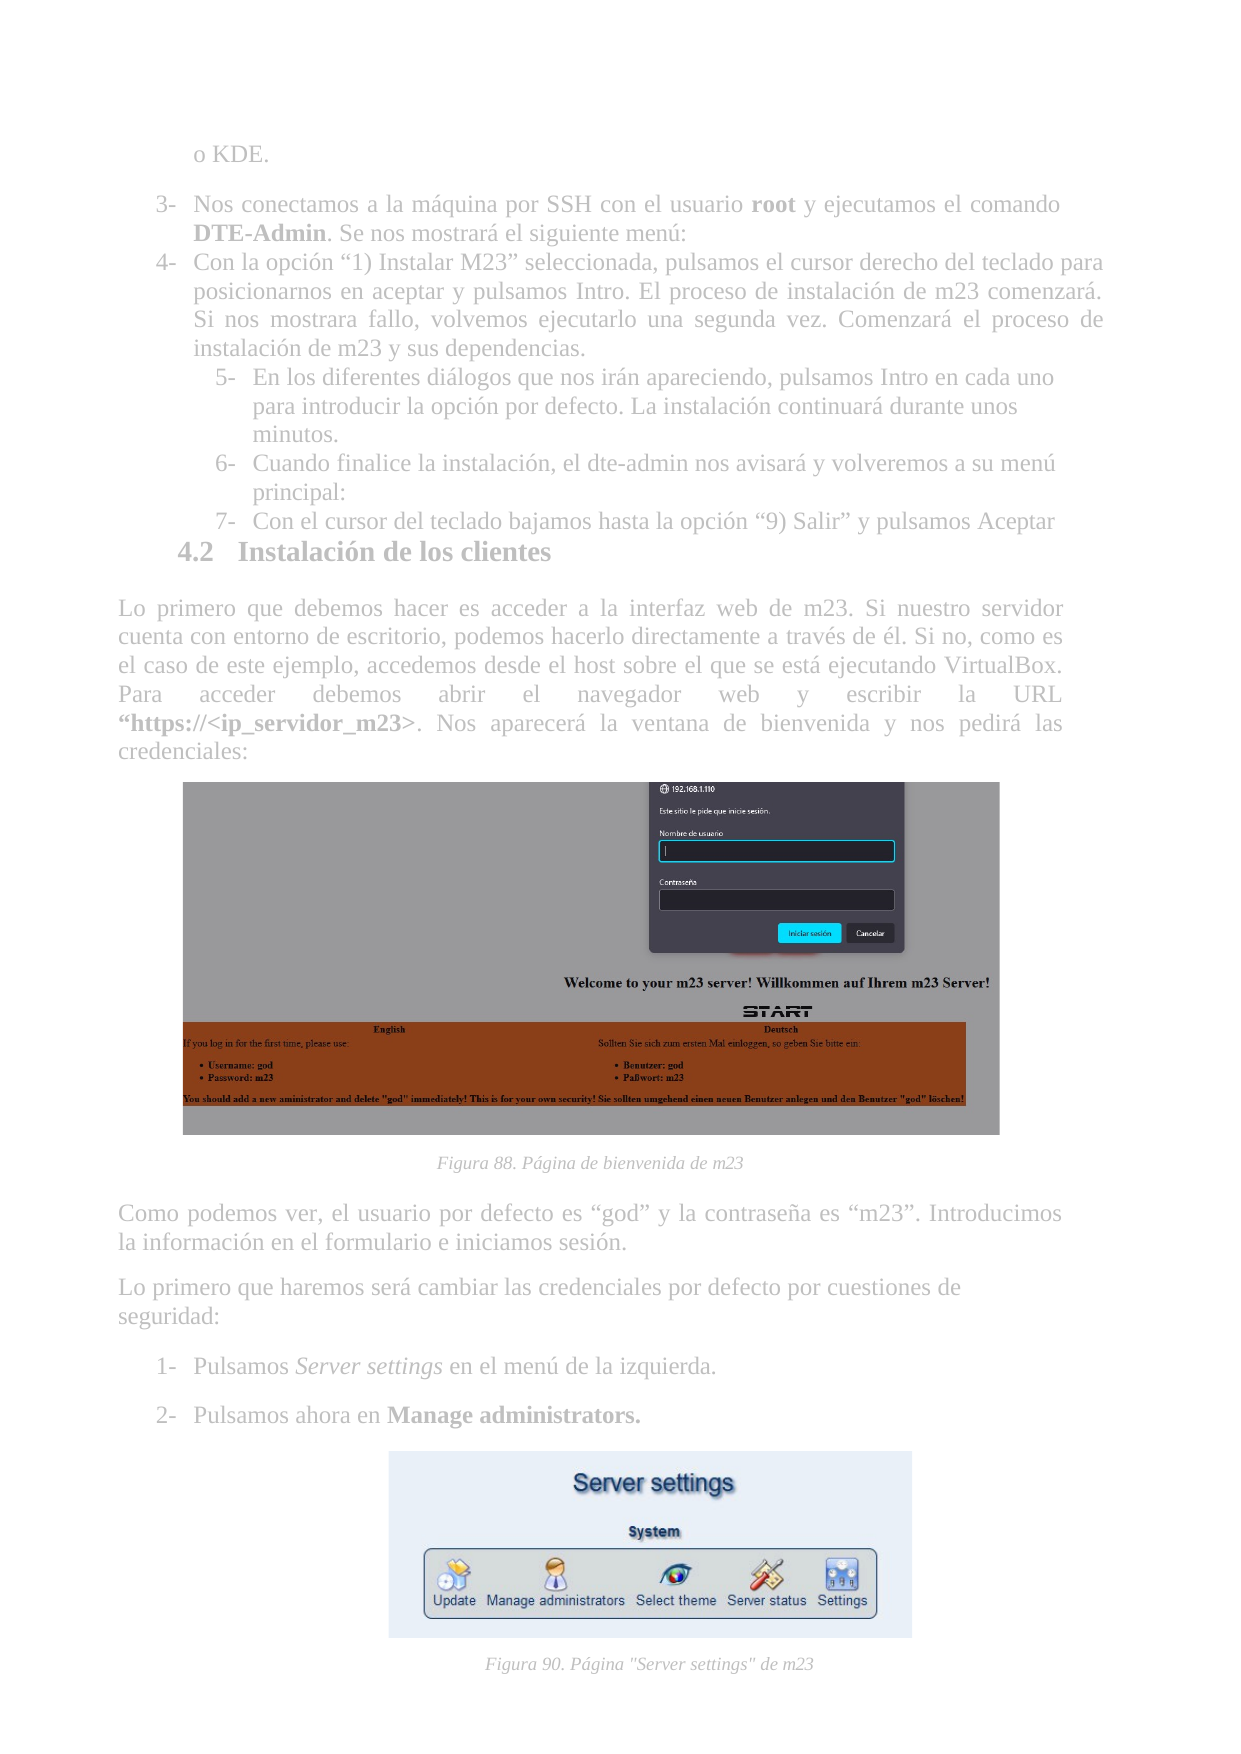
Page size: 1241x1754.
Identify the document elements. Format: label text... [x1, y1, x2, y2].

text Lo primero que haremos será cambiar las credenciales por defecto por cuestiones de seguridad: [118, 1272, 1057, 1330]
picture [388, 1451, 913, 1638]
list Pulsamos ahora en Manage administrators. [156, 1401, 1173, 1429]
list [156, 139, 1063, 168]
list Con el cursor del teclado bajamos hasta la opción “9) Salir” y pulsamos Aceptar [215, 506, 1173, 534]
list Con la opción “1) Instalar M23” seleccionada, pulsamos el cursor derecho del teclado para posicionarnos en aceptar y pulsamos Intro. El proceso de instalación de m23 comenzará. Si nos mostrara fallo, volvemos ejecutarlo una segunda vez. Comenzará el proceso de instalación de m23 y sus dependencias. [156, 247, 1103, 362]
text Lo primero que debemos hacer es acceder a la interfaz web de m23. Si nuestro servidor cuenta con entorno de escritorio, podemos hacerlo directamente a través de él. Si no, como es el caso de este ejemplo, accedemos desde el host sobre el que se está ejecutando VirtualBox. Para acceder debemos abrir el navegador web y escribir la URL “https://<ip_servidor_m23>. Nos aparecerá la ventana de bienvenida y nos pedirá las credenciales: [118, 593, 1063, 765]
text Figura 88. Página de bienvenida de m23 [437, 797, 1173, 1173]
list Nos conectamos a la máquina por SSH con el usuario root y ejecutamos el comando [155, 189, 1173, 218]
subtitle Instalación de los clientes [177, 534, 1173, 568]
picture [182, 782, 1000, 1135]
text Como podemos ver, el usuario por defecto es “god” y la contraseña es “m23”. Introducimos la información en el formulario e iniciamos sesión. [118, 1198, 1063, 1256]
list Pulsamos Server settings en el menú de la izquierda. [156, 1351, 1173, 1380]
list En los diferentes diálogos que nos irán apareciendo, pulsamos Intro en cada uno para introducir la opción por defecto. La instalación continuará durante unos minutos. [215, 362, 1056, 448]
text DTE-Admin. Se nos mostrará el siguiente menú: [193, 218, 1173, 247]
list Cuando finalice la instalación, el dte-admin nos avisará y volveremos a su menú principal: [215, 448, 1056, 506]
